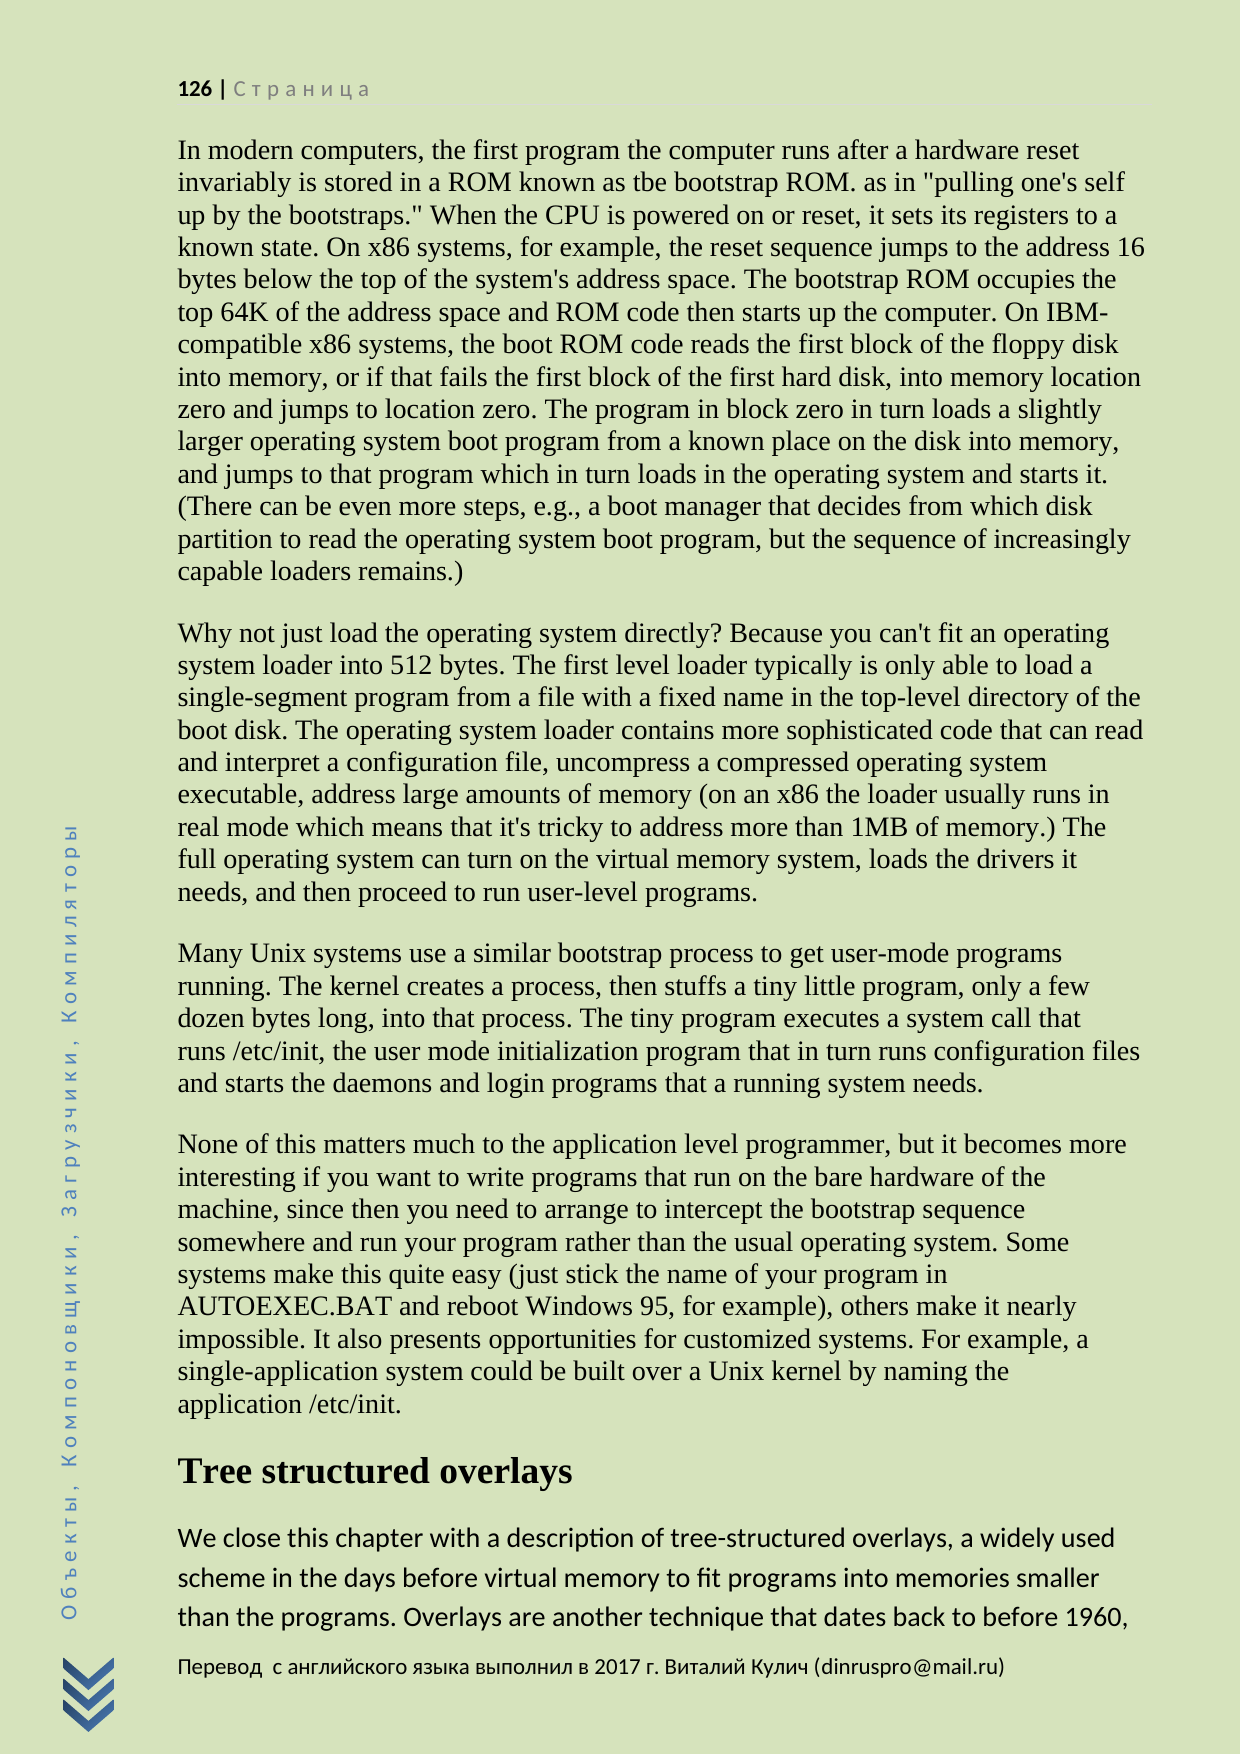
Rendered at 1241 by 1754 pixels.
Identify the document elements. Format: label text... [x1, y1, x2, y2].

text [177, 1521, 1152, 1634]
text In modern computers, the first program the computer runs after a hardware reset invariably is stored in a ROM known as tbe bootstrap ROM. as in "pulling one's self up by the bootstraps." When the CPU is powered on or reset, it sets its registers to a known state. On x86 systems, for example, the reset sequence jumps to the address 16 bytes below the top of the system's address space. The bootstrap ROM occupies the top 64K of the address space and ROM code then starts up the computer. On IBM-compatible x86 systems, the boot ROM code reads the first block of the floppy disk into memory, or if that fails the first block of the first hard disk, into memory location zero and jumps to location zero. The program in block zero in turn loads a slightly larger operating system boot program from a known place on the disk into memory, and jumps to that program which in turn loads in the operating system and starts it. (There can be even more steps, e.g., a boot manager that decides from which disk partition to read the operating system boot program, but the sequence of increasingly capable loaders remains.) [177, 133, 1152, 586]
subtitle Tree structured overlays [177, 1448, 1152, 1491]
text Why not just load the operating system directly? Because you can't fit an operating system loader into 512 bytes. The first level loader typically is only able to load a single-segment program from a file with a fixed name in the top-level directory of the boot disk. The operating system loader contains more sophisticated code that can read and interpret a configuration file, uncompress a compressed operating system executable, address large amounts of memory (on an x86 the loader usually runs in real mode which means that it's tricky to address more than 1MB of memory.) The full operating system can turn on the virtual memory system, loads the drivers it needs, and then proceed to run user-level programs. [177, 616, 1152, 907]
text Many Unix systems use a similar bootstrap process to get user-mode programs running. The kernel creates a process, then stuffs a tiny little program, only a few dozen bytes long, into that process. The tiny program executes a system call that runs /etc/init, the user mode initialization program that in turn runs configuration files and starts the daemons and login programs that a running system needs. [177, 936, 1152, 1098]
text None of this matters much to the application level programmer, but it becomes more interesting if you want to write programs that run on the bare hardware of the machine, since then you need to arrange to intercept the bootstrap sequence somewhere and run your program rather than the usual operating system. Some systems make this quite easy (just stick the name of your program in AUTOEXEC.BAT and reboot Windows 95, for example), others make it nearly impossible. It also presents opportunities for customized systems. For example, a single-application system could be built over a Unix kernel by naming the application /etc/init. [177, 1127, 1152, 1419]
